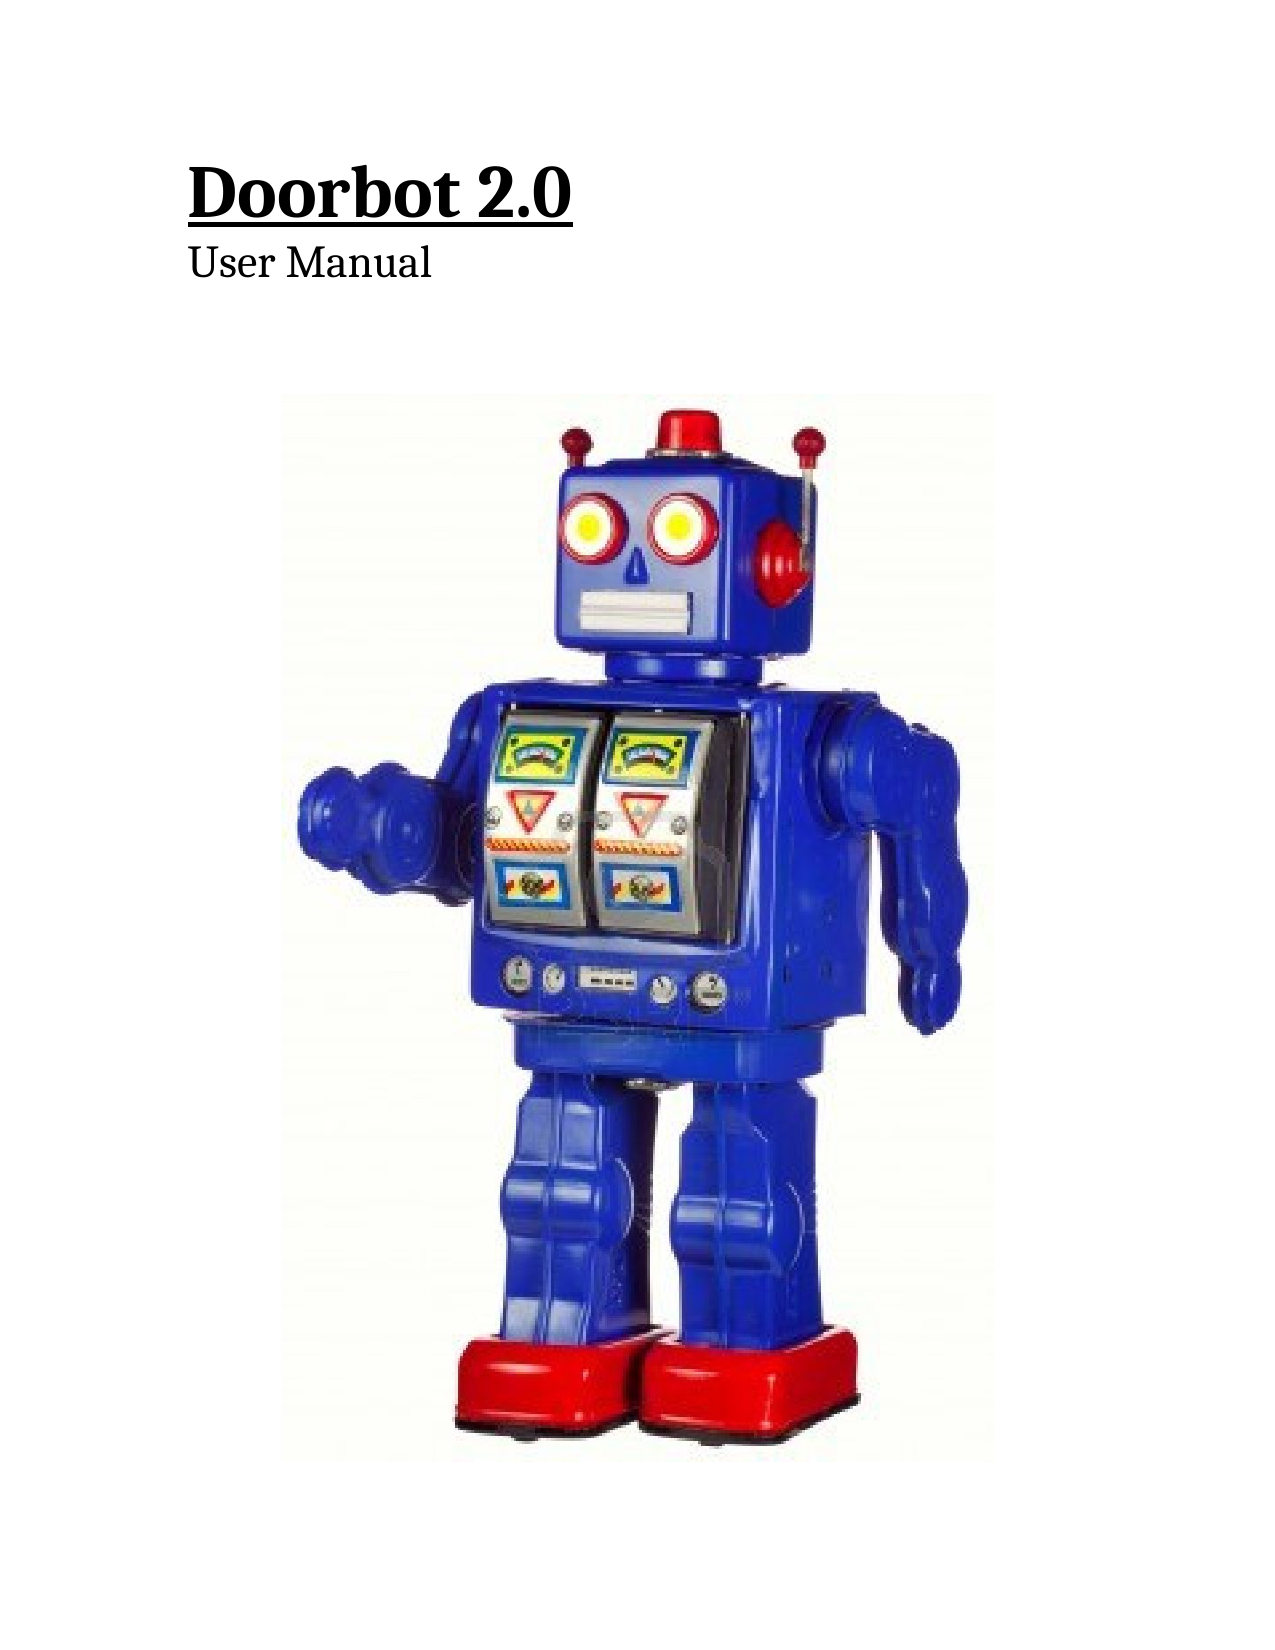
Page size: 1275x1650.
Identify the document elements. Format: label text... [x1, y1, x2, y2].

text Doorbot 2.0 [187, 150, 1087, 236]
text User Manual [187, 236, 1087, 289]
picture [281, 394, 994, 1462]
